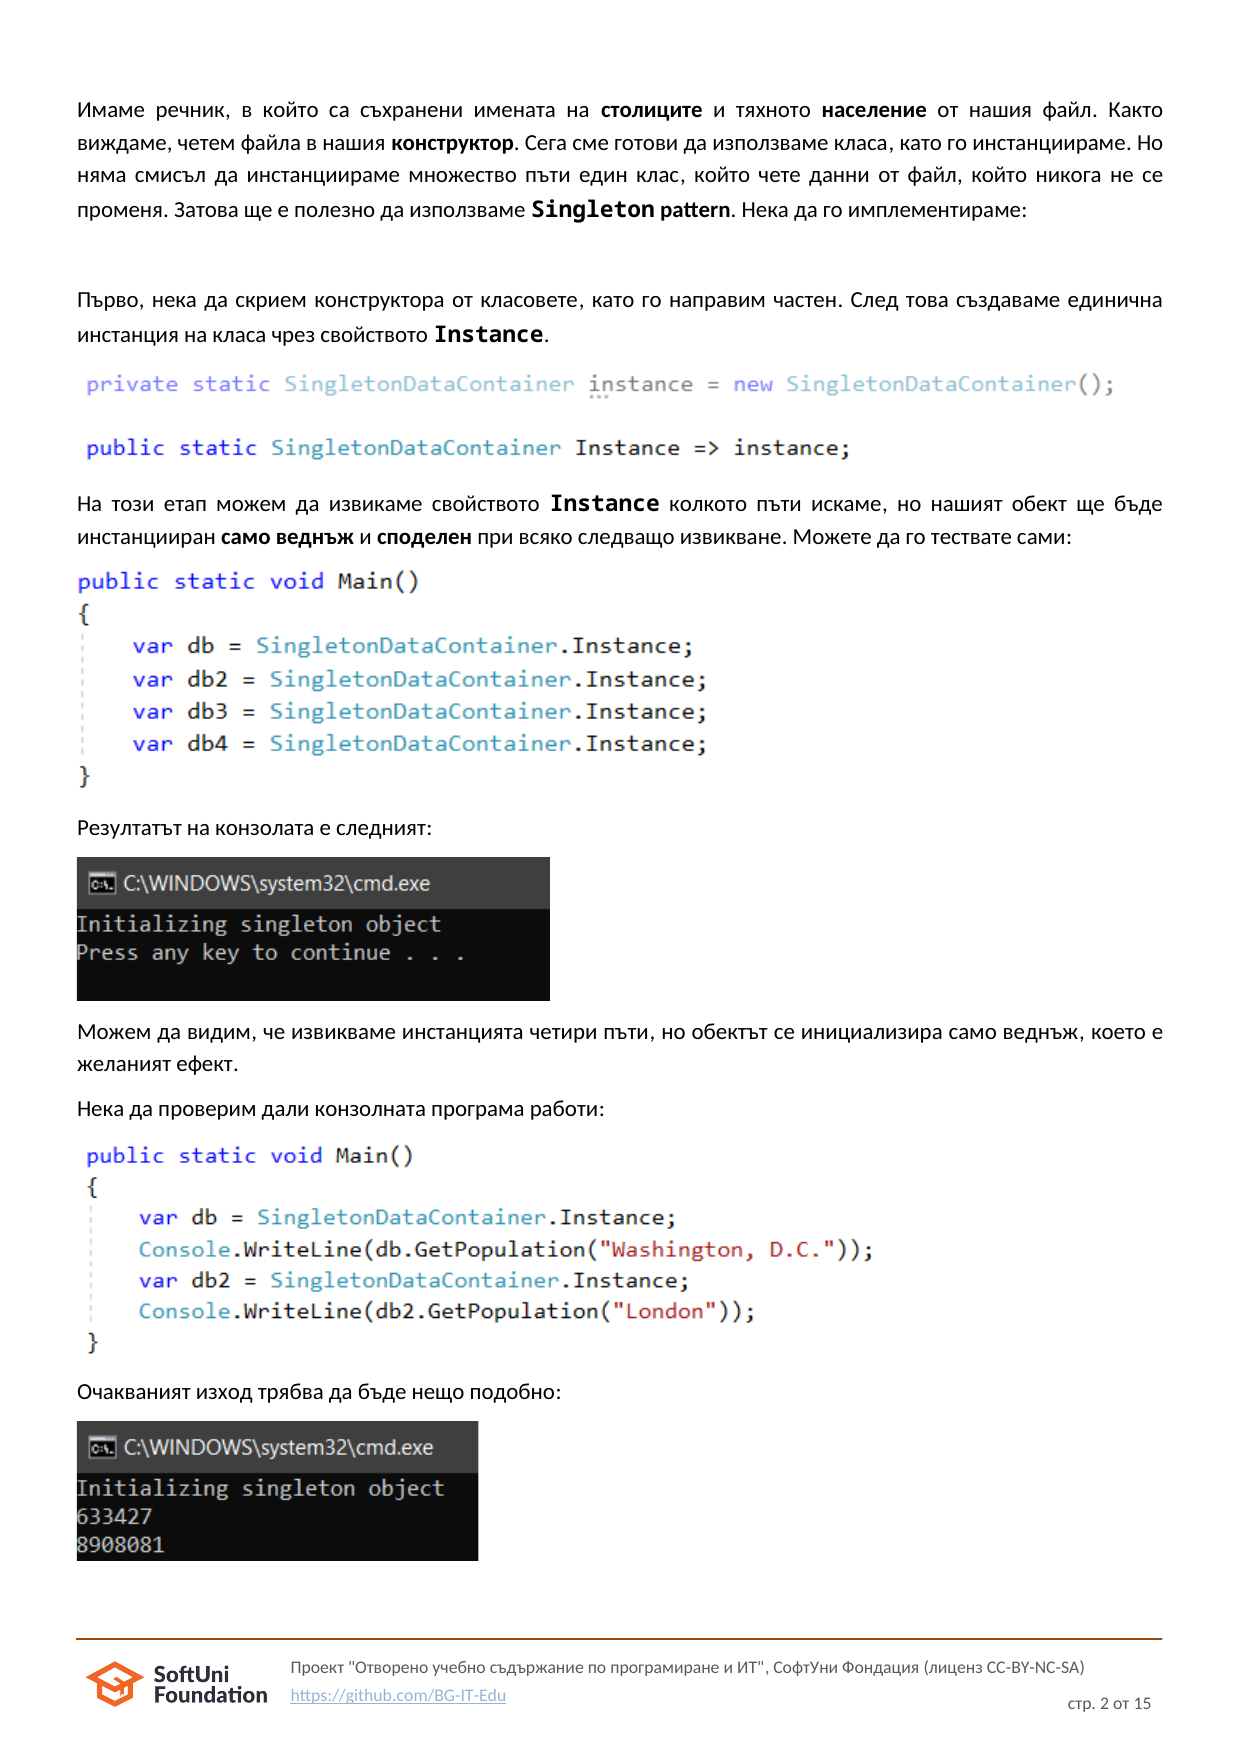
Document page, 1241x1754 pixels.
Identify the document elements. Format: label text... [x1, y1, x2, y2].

text Резултатът на конзолата е следният: [77, 813, 1163, 841]
text На този етап можем да извикаме свойството Instance колкото пъти искаме, но нашият обект ще бъде инстанцииран само веднъж и споделен при всяко следващо извикване. Можете да го тествате сами: [77, 487, 1163, 550]
picture [76, 366, 1133, 470]
text Нека да проверим дали конзолната програма работи: [77, 1094, 1163, 1122]
text Можем да видим, че извикваме инстанцията четири пъти, но обектът се инициализира само веднъж, което е желаният ефект. [77, 1017, 1163, 1077]
text Очакваният изход трябва да бъде нещо подобно: [77, 1377, 1163, 1405]
text Първо, нека да скрием конструктора от класовете, като го направим частен. След това създаваме единична инстанция на класа чрез свойството Instance. [77, 286, 1163, 349]
picture [85, 1661, 267, 1707]
picture [76, 1138, 887, 1361]
picture [76, 857, 550, 1001]
picture [76, 1421, 479, 1561]
picture [76, 566, 735, 797]
